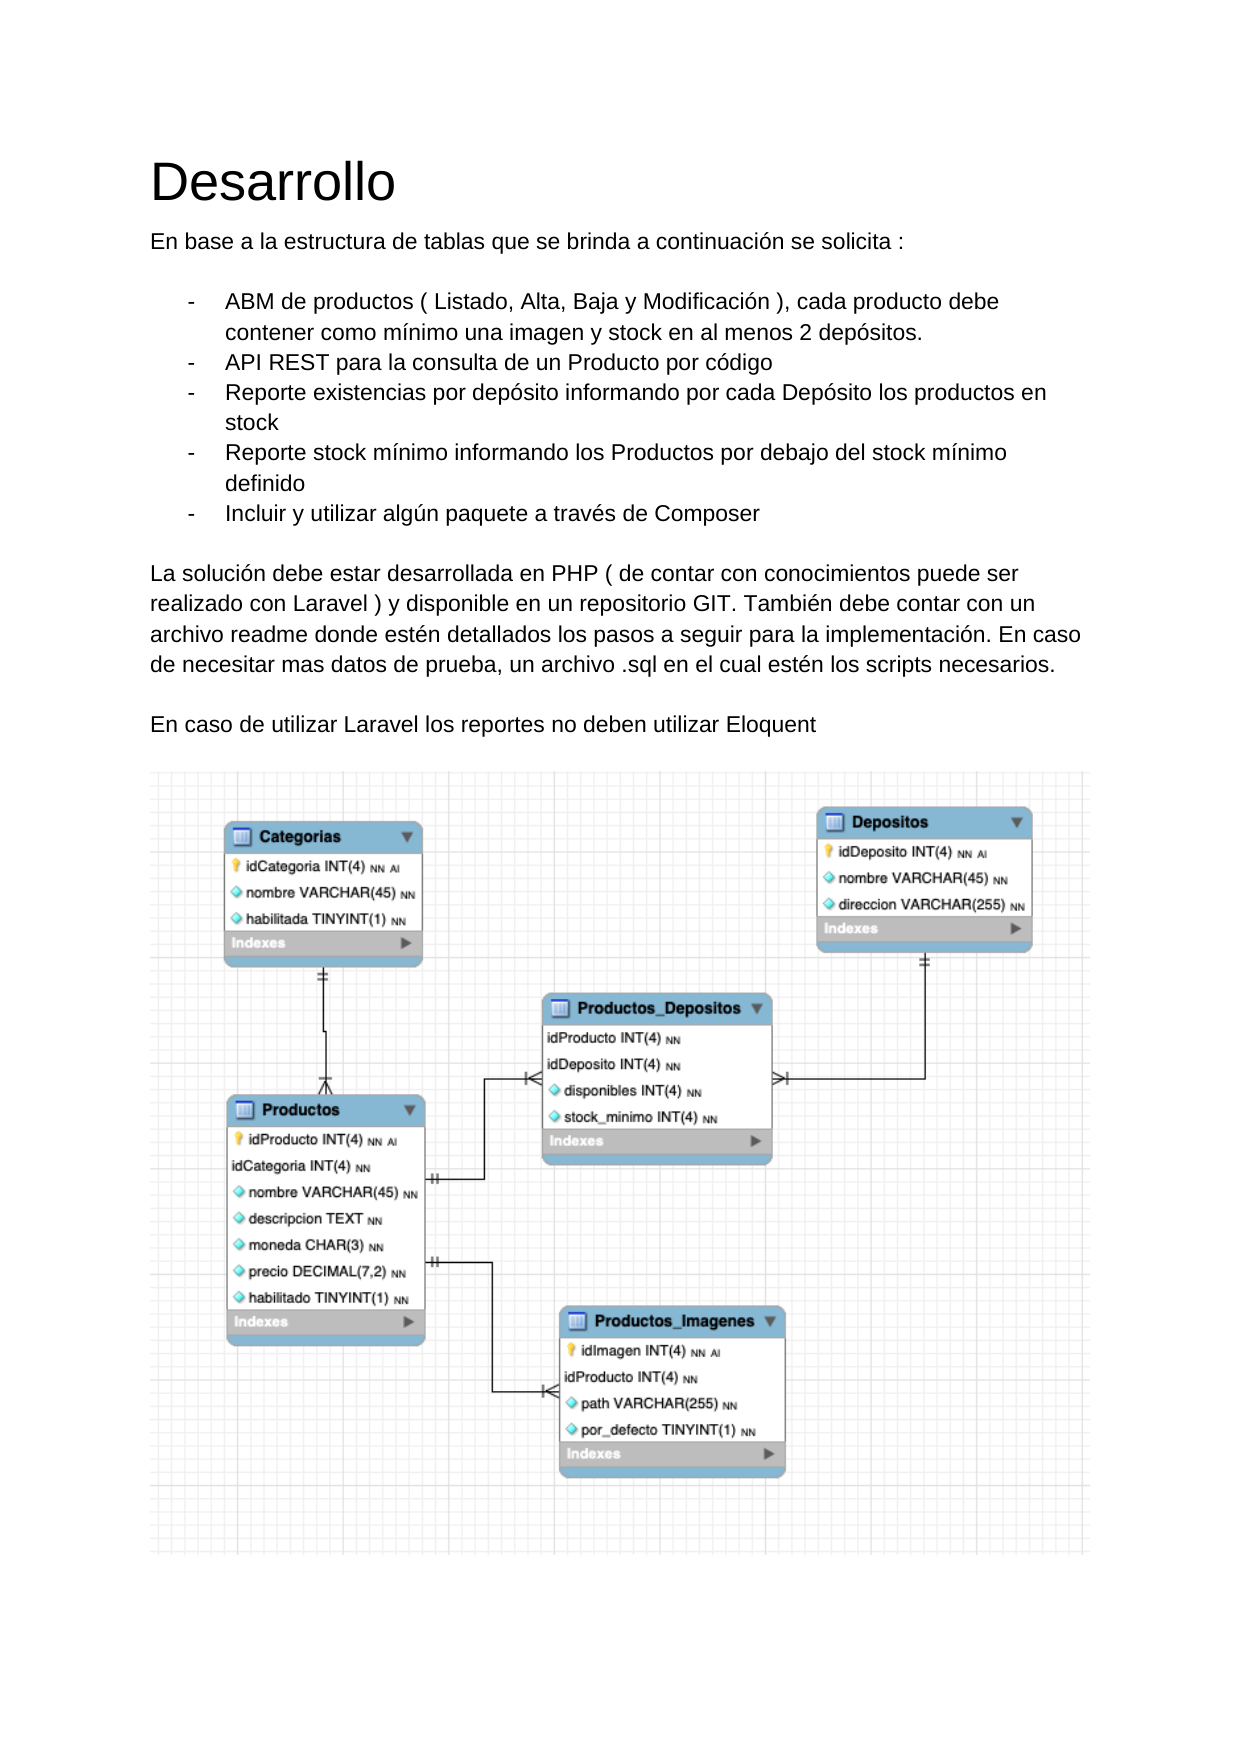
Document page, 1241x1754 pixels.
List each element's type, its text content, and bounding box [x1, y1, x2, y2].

text En caso de utilizar Laravel los reportes no deben utilizar Eloquent [150, 711, 1090, 737]
list API REST para la consulta de un Producto por código [187, 349, 1090, 375]
picture [150, 771, 1091, 1555]
list Reporte stock mínimo informando los Productos por debajo del stock mínimo definido [187, 439, 1090, 496]
title Desarrollo [150, 150, 1090, 212]
list Reporte existencias por depósito informando por cada Depósito los productos en stock [187, 379, 1090, 435]
list ABM de productos ( Listado, Alta, Baja y Modificación ), cada producto debe contener como mínimo una imagen y stock en al menos 2 depósitos. [187, 288, 1090, 345]
text La solución debe estar desarrollada en PHP ( de contar con conocimientos puede ser realizado con Laravel ) y disponible en un repositorio GIT. También debe contar con un archivo readme donde estén detallados los pasos a seguir para la implementación. En caso de necesitar mas datos de prueba, un archivo .sql en el cual estén los scripts necesarios. [150, 560, 1090, 677]
list Incluir y utilizar algún paquete a través de Composer [187, 500, 1090, 526]
text En base a la estructura de tablas que se brinda a continuación se solicita : [150, 228, 1090, 254]
